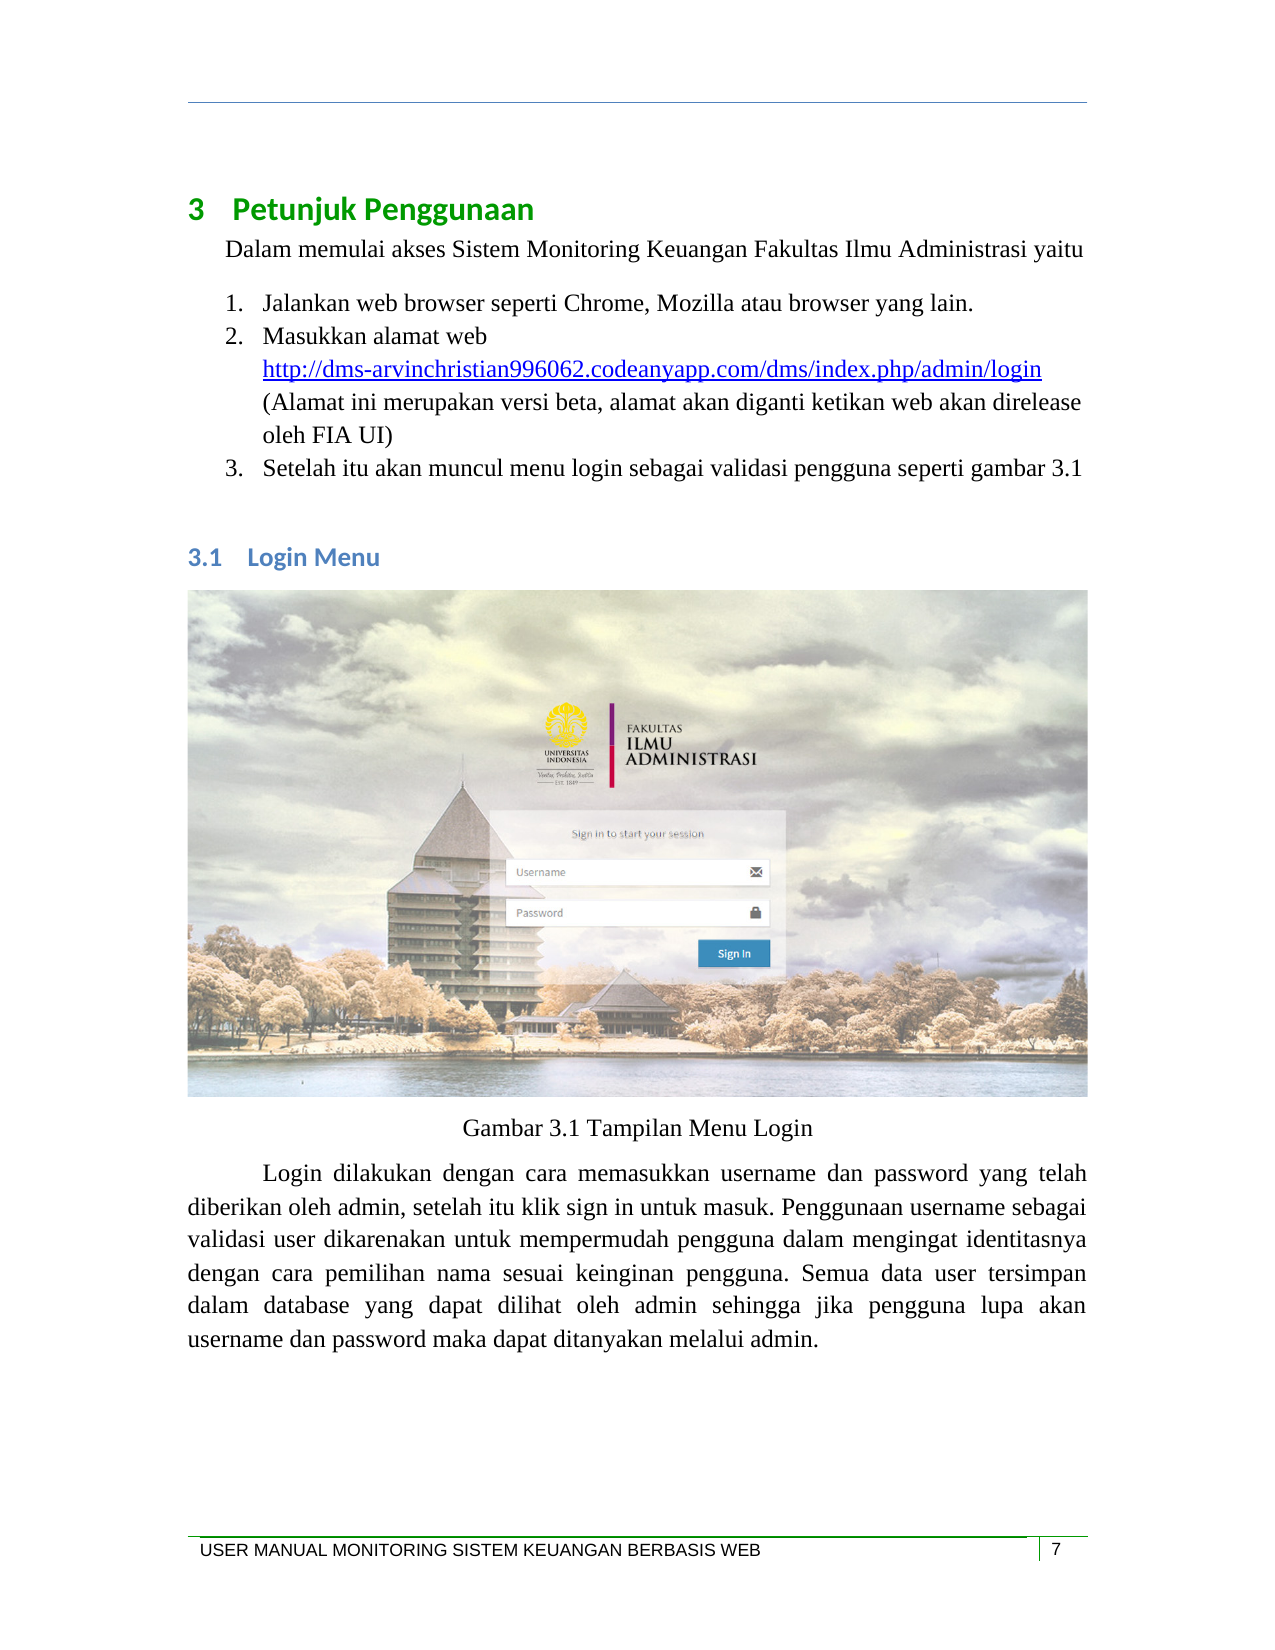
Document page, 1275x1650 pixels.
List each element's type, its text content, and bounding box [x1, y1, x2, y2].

text Login dilakukan dengan cara memasukkan username dan password yang telah diberikan oleh admin, setelah itu klik sign in untuk masuk. Penggunaan username sebagai validasi user dikarenakan untuk mempermudah pengguna dalam mengingat identitasnya dengan cara pemilihan nama sesuai keinginan pengguna. Semua data user tersimpan dalam database yang dapat dilihat oleh admin sehingga jika pengguna lupa akan username dan password maka dapat ditanyakan melalui admin. [187, 1158, 1087, 1352]
subtitle Login Menu [187, 540, 1087, 573]
text Dalam memulai akses Sistem Monitoring Keuangan Fakultas Ilmu Administrasi yaitu [187, 234, 1087, 263]
list Masukkan alamat web http://dms-arvinchristian996062.codeanyapp.com/dms/index.php/admin/login (Alamat ini merupakan versi beta, alamat akan diganti ketikan web akan direlease oleh FIA UI) [225, 321, 1087, 449]
list Jalankan web browser seperti Chrome, Mozilla atau browser yang lain. [225, 288, 1087, 317]
text Gambar 3.1 Tampilan Menu Login [187, 1113, 1087, 1142]
picture [187, 590, 1088, 1097]
list Setelah itu akan muncul menu login sebagai validasi pengguna seperti gambar 3.1 [225, 453, 1087, 482]
subtitle Petunjuk Penggunaan [187, 187, 1087, 228]
